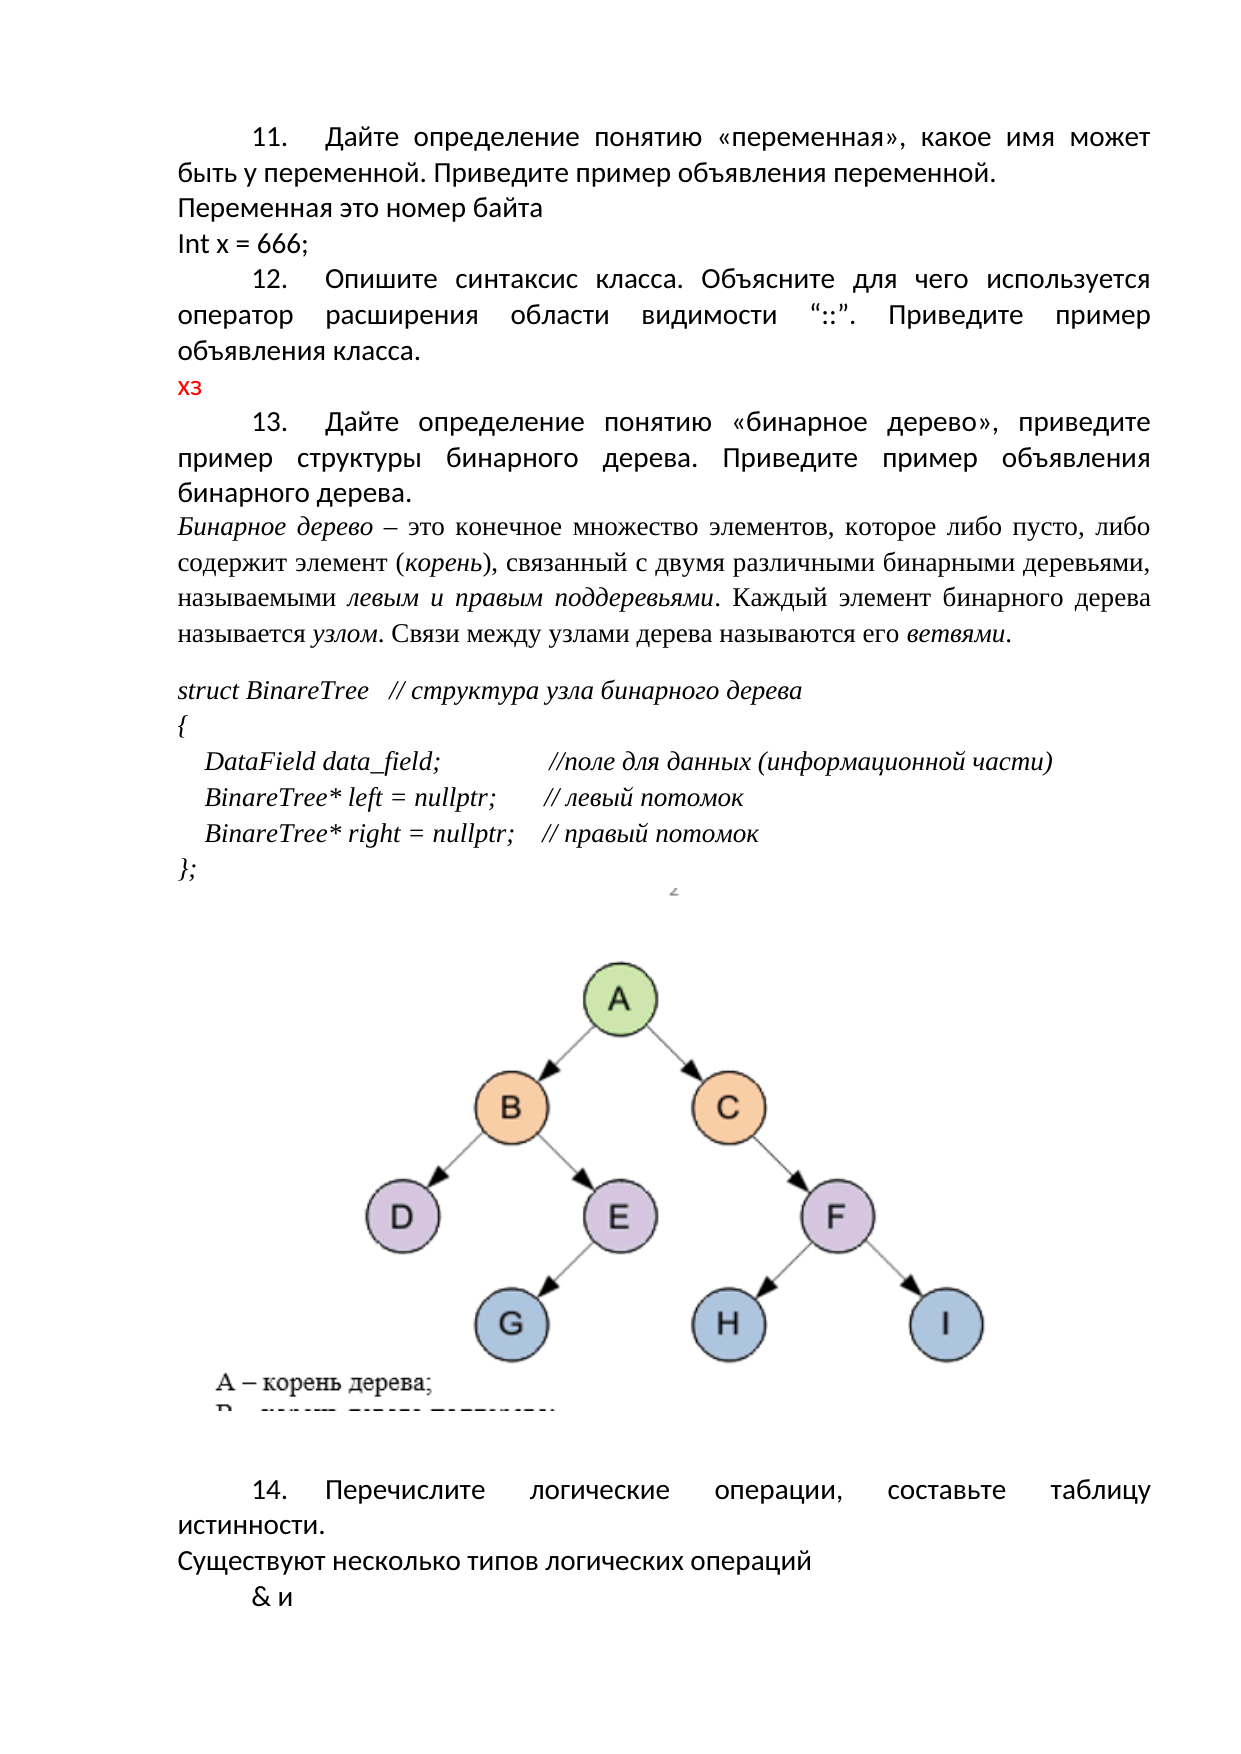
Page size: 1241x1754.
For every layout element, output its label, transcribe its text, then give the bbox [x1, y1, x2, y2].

text { [177, 709, 1152, 741]
picture [177, 888, 1104, 1411]
text Переменная это номер байта [177, 189, 1152, 225]
list Опишите синтаксис класса. Объясните для чего используется оператор расширения области видимости “::”. Приведите пример объявления класса. [177, 261, 1152, 367]
text BinareTree* right = nullptr; // правый потомок [177, 817, 1152, 848]
text DataField data_field; //поле для данных (информационной части) [177, 745, 1152, 776]
list Дайте определение понятию «переменная», какое имя может быть у переменной. Приведите пример объявления переменной. [177, 118, 1152, 189]
list Дайте определение понятию «бинарное дерево», приведите пример структуры бинарного дерева. Приведите пример объявления бинарного дерева. [177, 403, 1152, 510]
text struct BinareTree // структура узла бинарного дерева [177, 674, 1152, 705]
text Int x = 666; [177, 225, 1152, 261]
list Перечислите логические операции, составьте таблицу истинности. [177, 1471, 1152, 1542]
text BinareTree* left = nullptr; // левый потомок [177, 781, 1152, 812]
text Бинарное дерево – это конечное множество элементов, которое либо пусто, либо содержит элемент (корень), связанный с двумя различными бинарными деревьями, называемыми левым и правым поддеревьями. Каждый элемент бинарного дерева называется узлом. Связи между узлами дерева называются его ветвями. [177, 510, 1152, 648]
text & и [177, 1578, 1152, 1613]
text Существуют несколько типов логических операций [177, 1542, 1152, 1578]
text хз [177, 367, 1152, 403]
text }; [177, 852, 1152, 883]
